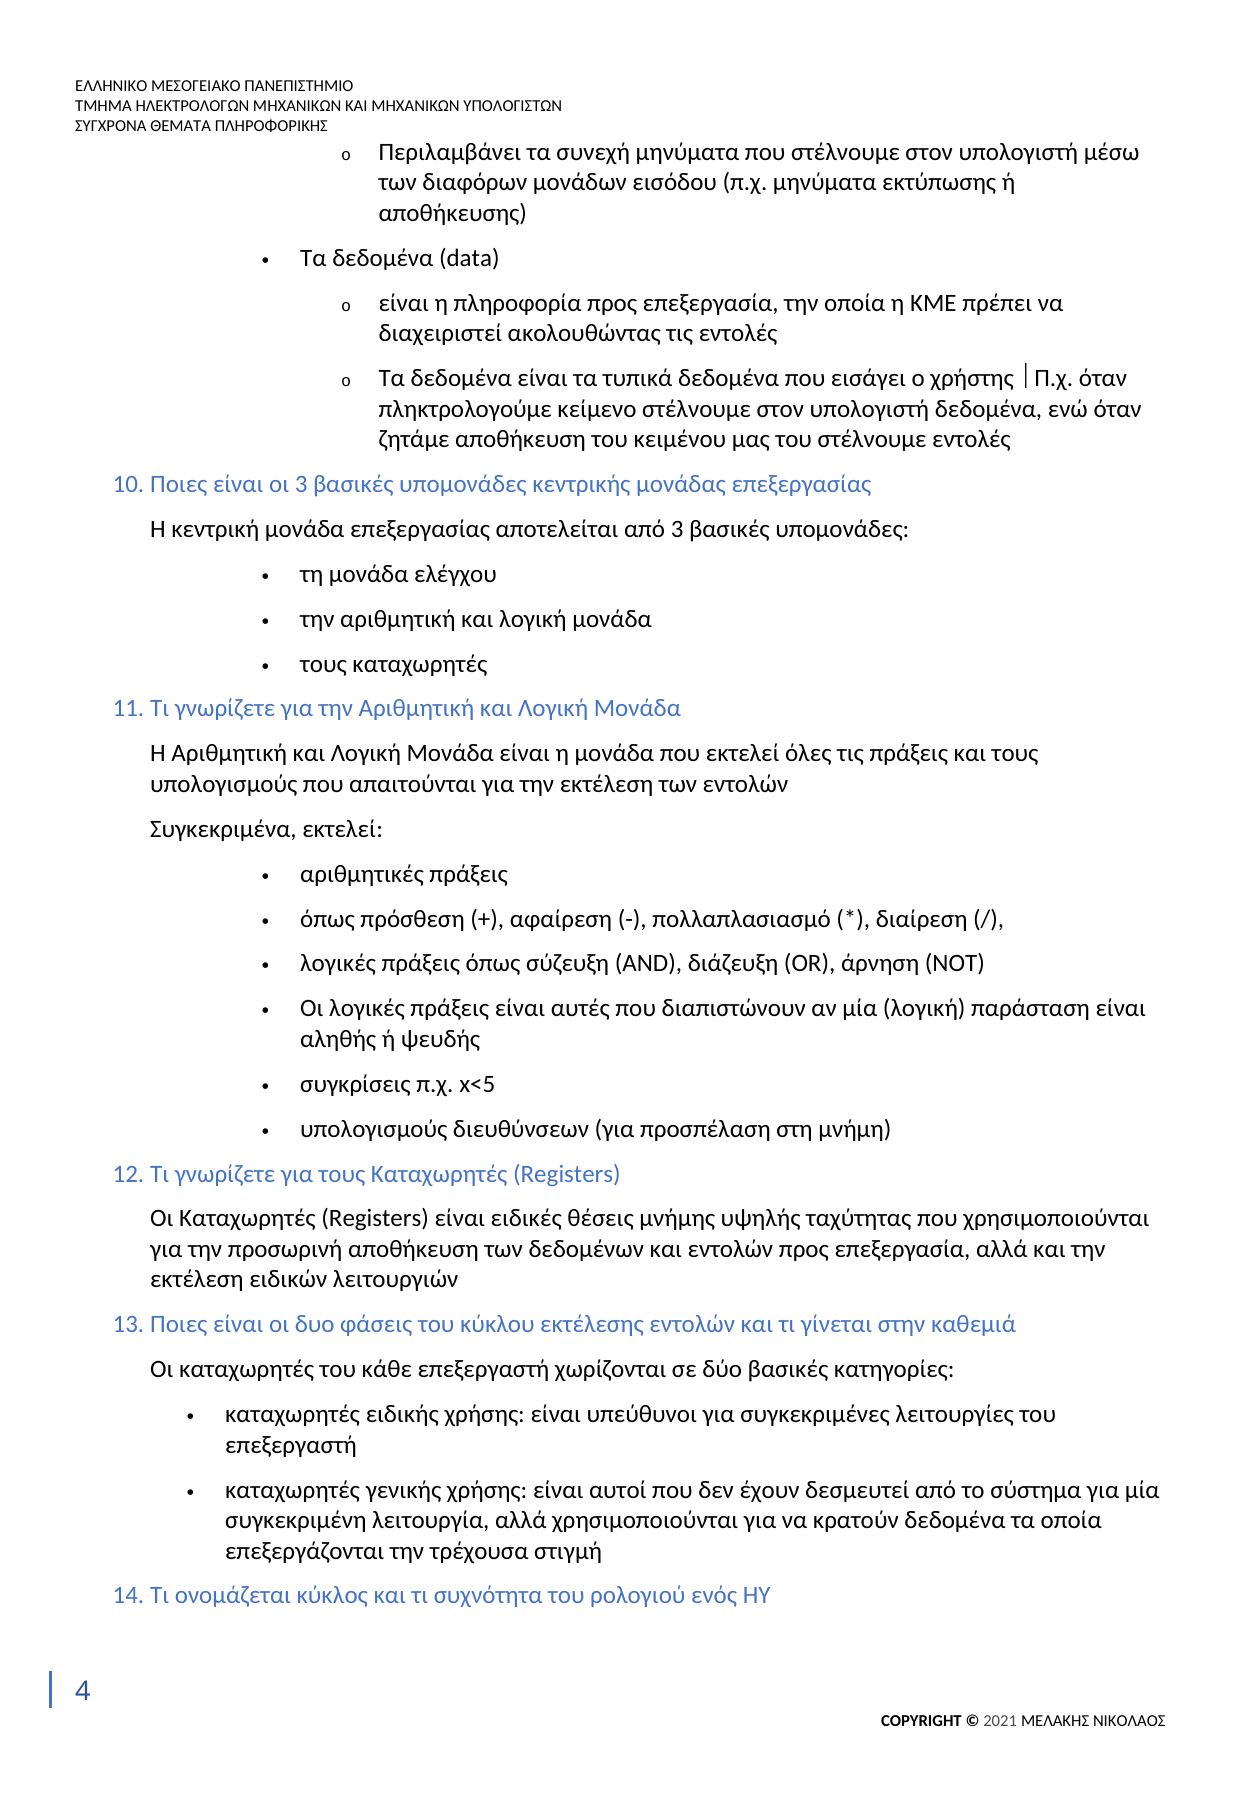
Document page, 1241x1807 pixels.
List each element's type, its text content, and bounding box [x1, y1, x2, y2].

list Τα δεδομένα είναι τα τυπικά δεδομένα που εισάγει ο χρήστης Π.χ. όταν πληκτρολογούμε κείμενο στέλνουμε στον υπολογιστή δεδομένα, ενώ όταν ζητάμε αποθήκευση του κειμένου μας του στέλνουμε εντολές [341, 362, 1165, 454]
text Η Αριθμητική και Λογική Μονάδα είναι η μονάδα που εκτελεί όλες τις πράξεις και τους υπολογισμούς που απαιτούνται για την εκτέλεση των εντολών [150, 737, 1165, 798]
list όπως πρόσθεση (+), αφαίρεση (-), πολλαπλασιασμό (*), διαίρεση (/), [262, 903, 1165, 933]
list καταχωρητές γενικής χρήσης: είναι αυτοί που δεν έχουν δεσμευτεί από το σύστημα για μία συγκεκριμένη λειτουργία, αλλά χρησιμοποιούνται για να κρατούν δεδομένα τα οποία επεξεργάζονται την τρέχουσα στιγμή [187, 1474, 1165, 1565]
list τη μονάδα ελέγχου [262, 558, 1165, 588]
list υπολογισμούς διευθύνσεων (για προσπέλαση στη μνήμη) [262, 1113, 1165, 1143]
list καταχωρητές ειδικής χρήσης: είναι υπεύθυνοι για συγκεκριμένες λειτουργίες του επεξεργαστή [187, 1398, 1165, 1459]
list συγκρίσεις π.χ. x<5 [262, 1068, 1165, 1098]
list Τα δεδομένα (data) [262, 242, 1165, 272]
list την αριθμητική και λογική μονάδα [262, 603, 1165, 633]
list είναι η πληροφορία προς επεξεργασία, την οποία η ΚΜΕ πρέπει να διαχειριστεί ακολουθώντας τις εντολές [341, 287, 1165, 348]
list τους καταχωρητές [262, 648, 1165, 678]
text Η κεντρική μονάδα επεξεργασίας αποτελείται από 3 βασικές υπομονάδες: [150, 513, 1165, 543]
list λογικές πράξεις όπως σύζευξη (AND), διάζευξη (OR), άρνηση (NOT) [262, 948, 1165, 978]
list Οι λογικές πράξεις είναι αυτές που διαπιστώνουν αν μία (λογική) παράσταση είναι αληθής ή ψευδής [262, 992, 1165, 1053]
list Ποιες είναι οι δυο φάσεις του κύκλου εκτέλεσης εντολών και τι γίνεται στην καθεμιά [112, 1308, 1165, 1339]
list Τι γνωρίζετε για τους Καταχωρητές (Registers) [112, 1158, 1165, 1188]
text Οι καταχωρητές του κάθε επεξεργαστή χωρίζονται σε δύο βασικές κατηγορίες: [150, 1353, 1165, 1384]
list Τι γνωρίζετε για την Αριθμητική και Λογική Μονάδα [112, 693, 1165, 723]
list Περιλαμβάνει τα συνεχή μηνύματα που στέλνουμε στον υπολογιστή μέσω των διαφόρων μονάδων εισόδου (π.χ. μηνύματα εκτύπωσης ή αποθήκευσης) [341, 136, 1165, 227]
text Συγκεκριμένα, εκτελεί: [150, 813, 1165, 843]
text Οι Καταχωρητές (Registers) είναι ειδικές θέσεις μνήμης υψηλής ταχύτητας που χρησιμοποιούνται για την προσωρινή αποθήκευση των δεδομένων και εντολών προς επεξεργασία, αλλά και την εκτέλεση ειδικών λειτουργιών [150, 1203, 1165, 1294]
list Τι ονομάζεται κύκλος και τι συχνότητα του ρολογιού ενός ΗΥ [112, 1580, 1165, 1610]
list Ποιες είναι οι 3 βασικές υπομονάδες κεντρικής μονάδας επεξεργασίας [112, 468, 1165, 499]
list αριθμητικές πράξεις [262, 858, 1165, 888]
